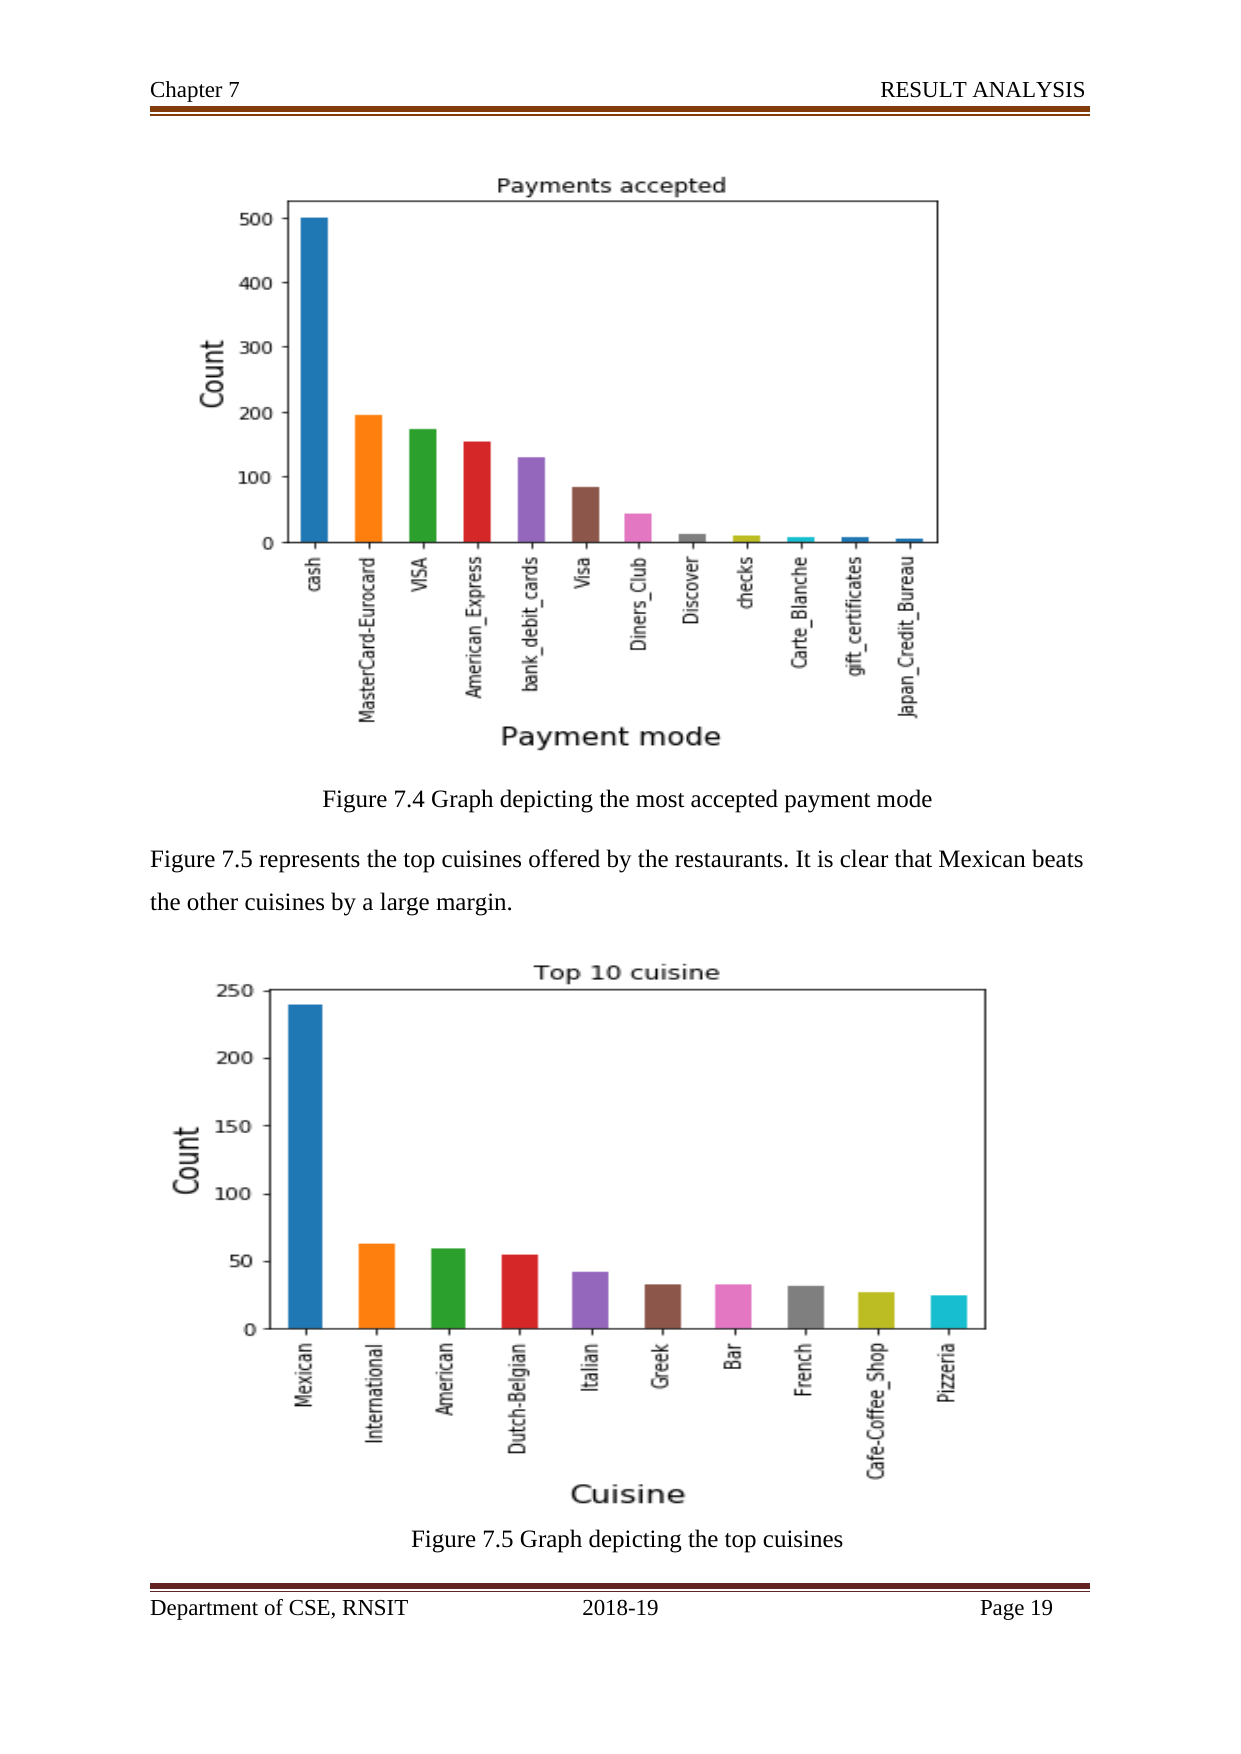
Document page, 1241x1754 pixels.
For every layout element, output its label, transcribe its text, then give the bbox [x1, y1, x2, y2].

picture [150, 947, 1068, 1505]
text Figure 7.4 Graph depicting the most accepted payment mode [150, 784, 1104, 813]
picture [150, 150, 1063, 766]
text Figure 7.5 Graph depicting the top cuisines [150, 1524, 1104, 1553]
text Figure 7.5 represents the top cuisines offered by the restaurants. It is clear that Mexican beats the other cuisines by a large margin. [150, 844, 1104, 916]
